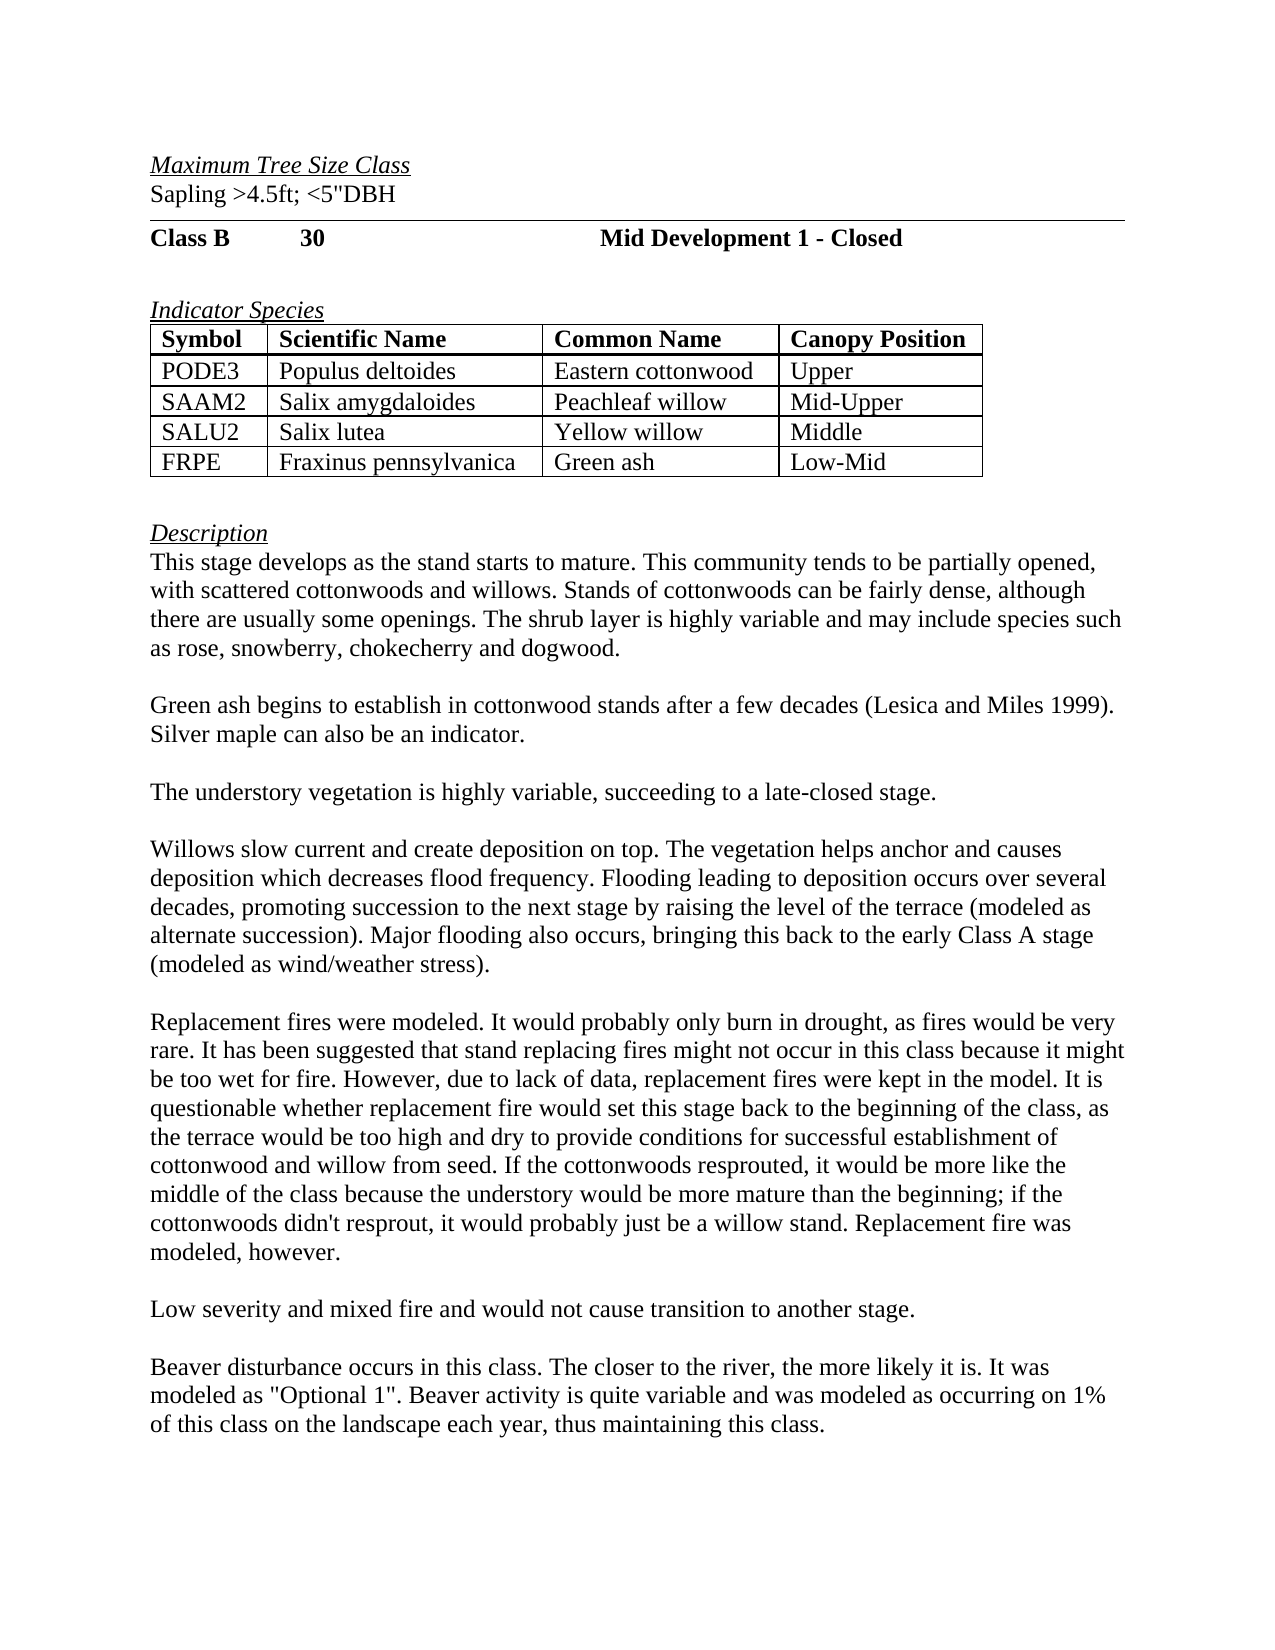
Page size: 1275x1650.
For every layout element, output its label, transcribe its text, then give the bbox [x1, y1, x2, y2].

table_header Symbol [151, 325, 267, 353]
text Beaver disturbance occurs in this class. The closer to the river, the more likely it is. It was modeled as "Optional 1". Beaver activity is quite variable and was modeled as occurring on 1% of this class on the landscape each year, thus maintaining this class. [150, 1352, 1125, 1438]
text Low severity and mixed fire and would not cause transition to another stage. [150, 1294, 1125, 1323]
table_header Scientific Name [268, 325, 542, 353]
text This stage develops as the stand starts to mature. This community tends to be partially opened, with scattered cottonwoods and willows. Stands of cottonwoods can be fairly dense, although there are usually some openings. The shrub layer is highly variable and may include species such as rose, snowberry, chokecherry and dogwood. [150, 547, 1125, 662]
text Green ash begins to establish in cottonwood stands after a few decades (Lesica and Miles 1999). Silver maple can also be an indicator. [150, 690, 1125, 748]
table_cell Yellow willow [543, 417, 778, 446]
text Maximum Tree Size ClassSapling >4.5ft; <5"DBH [150, 150, 1125, 207]
text Replacement fires were modeled. It would probably only burn in drought, as fires would be very rare. It has been suggested that stand replacing fires might not occur in this class because it might be too wet for fire. However, due to lack of data, replacement fires were kept in the model. It is questionable whether replacement fire would set this stage back to the beginning of the class, as the terrace would be too high and dry to provide conditions for successful establishment of cottonwood and willow from seed. If the cottonwoods resprouted, it would be more like the middle of the class because the understory would be more mature than the beginning; if the cottonwoods didn't resprout, it would probably just be a willow stand. Replacement fire was modeled, however. [150, 1007, 1125, 1265]
table_cell PODE3 [151, 356, 267, 385]
table_cell Low-Mid [780, 447, 982, 476]
table_cell SALU2 [151, 417, 267, 446]
text Class B 30 Mid Development 1 - Closed [150, 221, 1125, 252]
text Willows slow current and create deposition on top. The vegetation helps anchor and causes deposition which decreases flood frequency. Flooding leading to deposition occurs over several decades, promoting succession to the next stage by raising the level of the terrace (modeled as alternate succession). Major flooding also occurs, bringing this back to the early Class A stage (modeled as wind/weather stress). [150, 834, 1125, 978]
table_cell SAAM2 [151, 387, 267, 415]
table_header Canopy Position [780, 325, 982, 353]
table_cell Green ash [543, 447, 778, 476]
table_cell Fraxinus pennsylvanica [268, 447, 542, 476]
text Indicator Species [150, 295, 1125, 324]
table_cell Salix lutea [268, 417, 542, 446]
table_cell Salix amygdaloides [268, 387, 542, 415]
text Description [150, 518, 1125, 547]
text The understory vegetation is highly variable, succeeding to a late-closed stage. [150, 777, 1125, 805]
table_cell Peachleaf willow [543, 387, 778, 415]
table_header Common Name [543, 325, 778, 353]
table_cell Middle [780, 417, 982, 446]
table_cell Populus deltoides [268, 356, 542, 385]
table_cell Upper [780, 356, 982, 385]
table_cell Mid-Upper [780, 387, 982, 415]
table_cell FRPE [151, 447, 267, 476]
table_cell Eastern cottonwood [543, 356, 778, 385]
